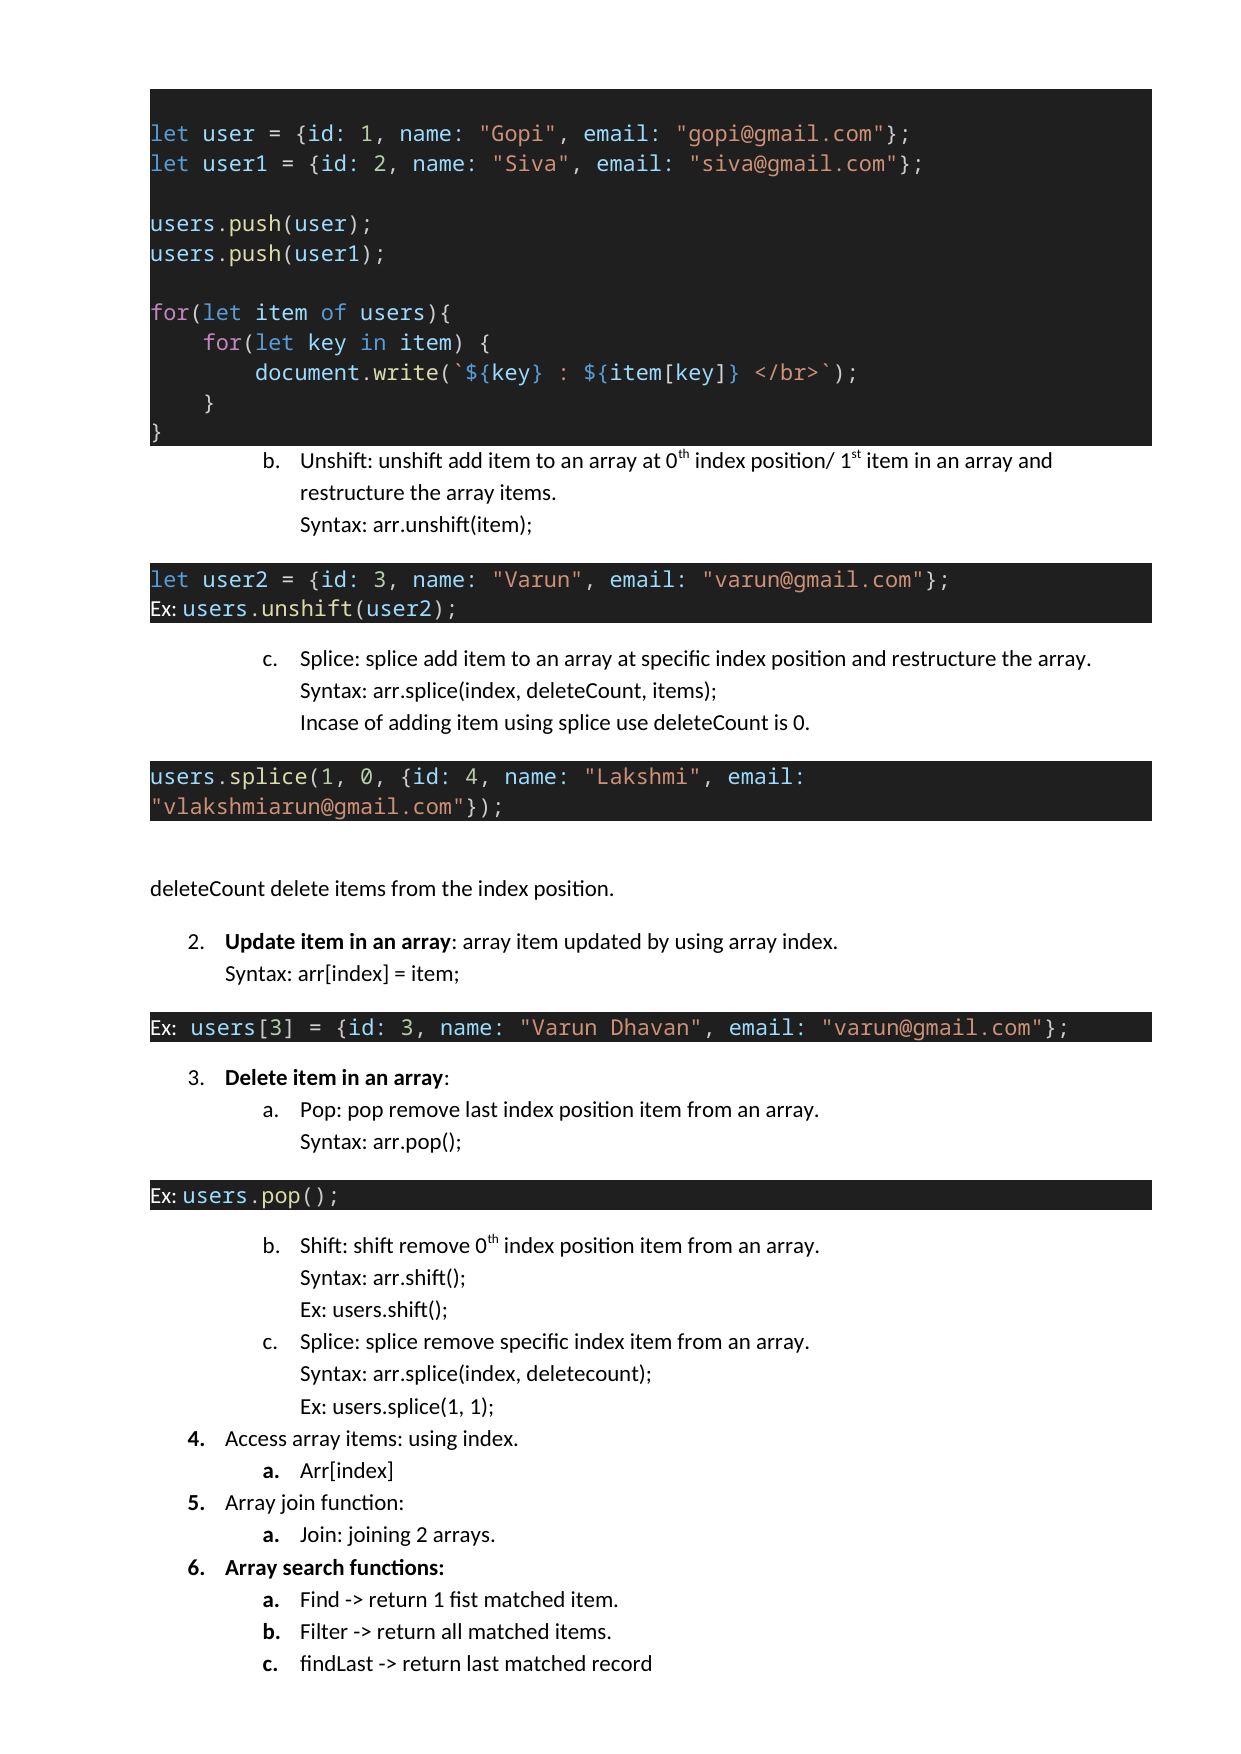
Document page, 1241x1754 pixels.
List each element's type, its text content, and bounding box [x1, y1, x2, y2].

text users.push(user1); [150, 238, 1152, 267]
text Ex: users[3] = {id: 3, name: "Varun Dhavan", email: "varun@gmail.com"}; [150, 1012, 1152, 1042]
list Splice: splice remove specific index item from an array. [262, 1327, 1152, 1355]
list Arr[index] [262, 1456, 1152, 1484]
list Splice: splice add item to an array at specific index position and restructure the array. [262, 644, 1152, 672]
list Find -> return 1 fist matched item. [262, 1585, 1152, 1613]
list Delete item in an array: [187, 1063, 1152, 1091]
list Ex: users.splice(1, 1); [300, 1392, 1152, 1420]
list Syntax: arr.unshift(item); [300, 511, 1152, 538]
list Array search functions: [187, 1553, 1152, 1581]
list Filter -> return all matched items. [262, 1617, 1152, 1645]
text for(let item of users){ [150, 297, 1152, 327]
text let user1 = {id: 2, name: "Siva", email: "siva@gmail.com"}; [150, 148, 1152, 178]
text let user2 = {id: 3, name: "Varun", email: "varun@gmail.com"}; [150, 563, 1152, 593]
list Pop: pop remove last index position item from an array. [262, 1095, 1152, 1123]
list Update item in an array: array item updated by using array index. [187, 927, 1152, 955]
list Syntax: arr.shift(); [300, 1263, 1152, 1291]
list Join: joining 2 arrays. [262, 1521, 1152, 1548]
list Unshift: unshift add item to an array at 0th index position/ 1st item in an array and restructure the array items. [262, 446, 1152, 506]
list Array join function: [187, 1488, 1152, 1516]
list Ex: users.shift(); [300, 1295, 1152, 1323]
text users.push(user); [150, 208, 1152, 238]
text for(let key in item) { [150, 327, 1152, 357]
text Ex: users.unshift(user2); [150, 593, 1152, 623]
text users.splice(1, 0, {id: 4, name: "Lakshmi", email: "vlakshmiarun@gmail.com"}); [150, 761, 1152, 821]
list Incase of adding item using splice use deleteCount is 0. [300, 708, 1152, 736]
list findLast -> return last matched record [262, 1649, 1152, 1677]
text } [150, 416, 1152, 446]
list Syntax: arr[index] = item; [225, 959, 1152, 987]
list Shift: shift remove 0th index position item from an array. [262, 1231, 1152, 1259]
text Ex: users.pop(); [150, 1180, 1152, 1210]
list Access array items: using index. [187, 1424, 1152, 1452]
text document.write(`${key} : ${item[key]} </br>`); [150, 357, 1152, 387]
list Syntax: arr.pop(); [300, 1127, 1152, 1155]
text } [150, 387, 1152, 416]
list Syntax: arr.splice(index, deleteCount, items); [300, 676, 1152, 704]
list Syntax: arr.splice(index, deletecount); [300, 1359, 1152, 1388]
text let user = {id: 1, name: "Gopi", email: "gopi@gmail.com"}; [150, 118, 1152, 148]
text deleteCount delete items from the index position. [150, 874, 1152, 902]
